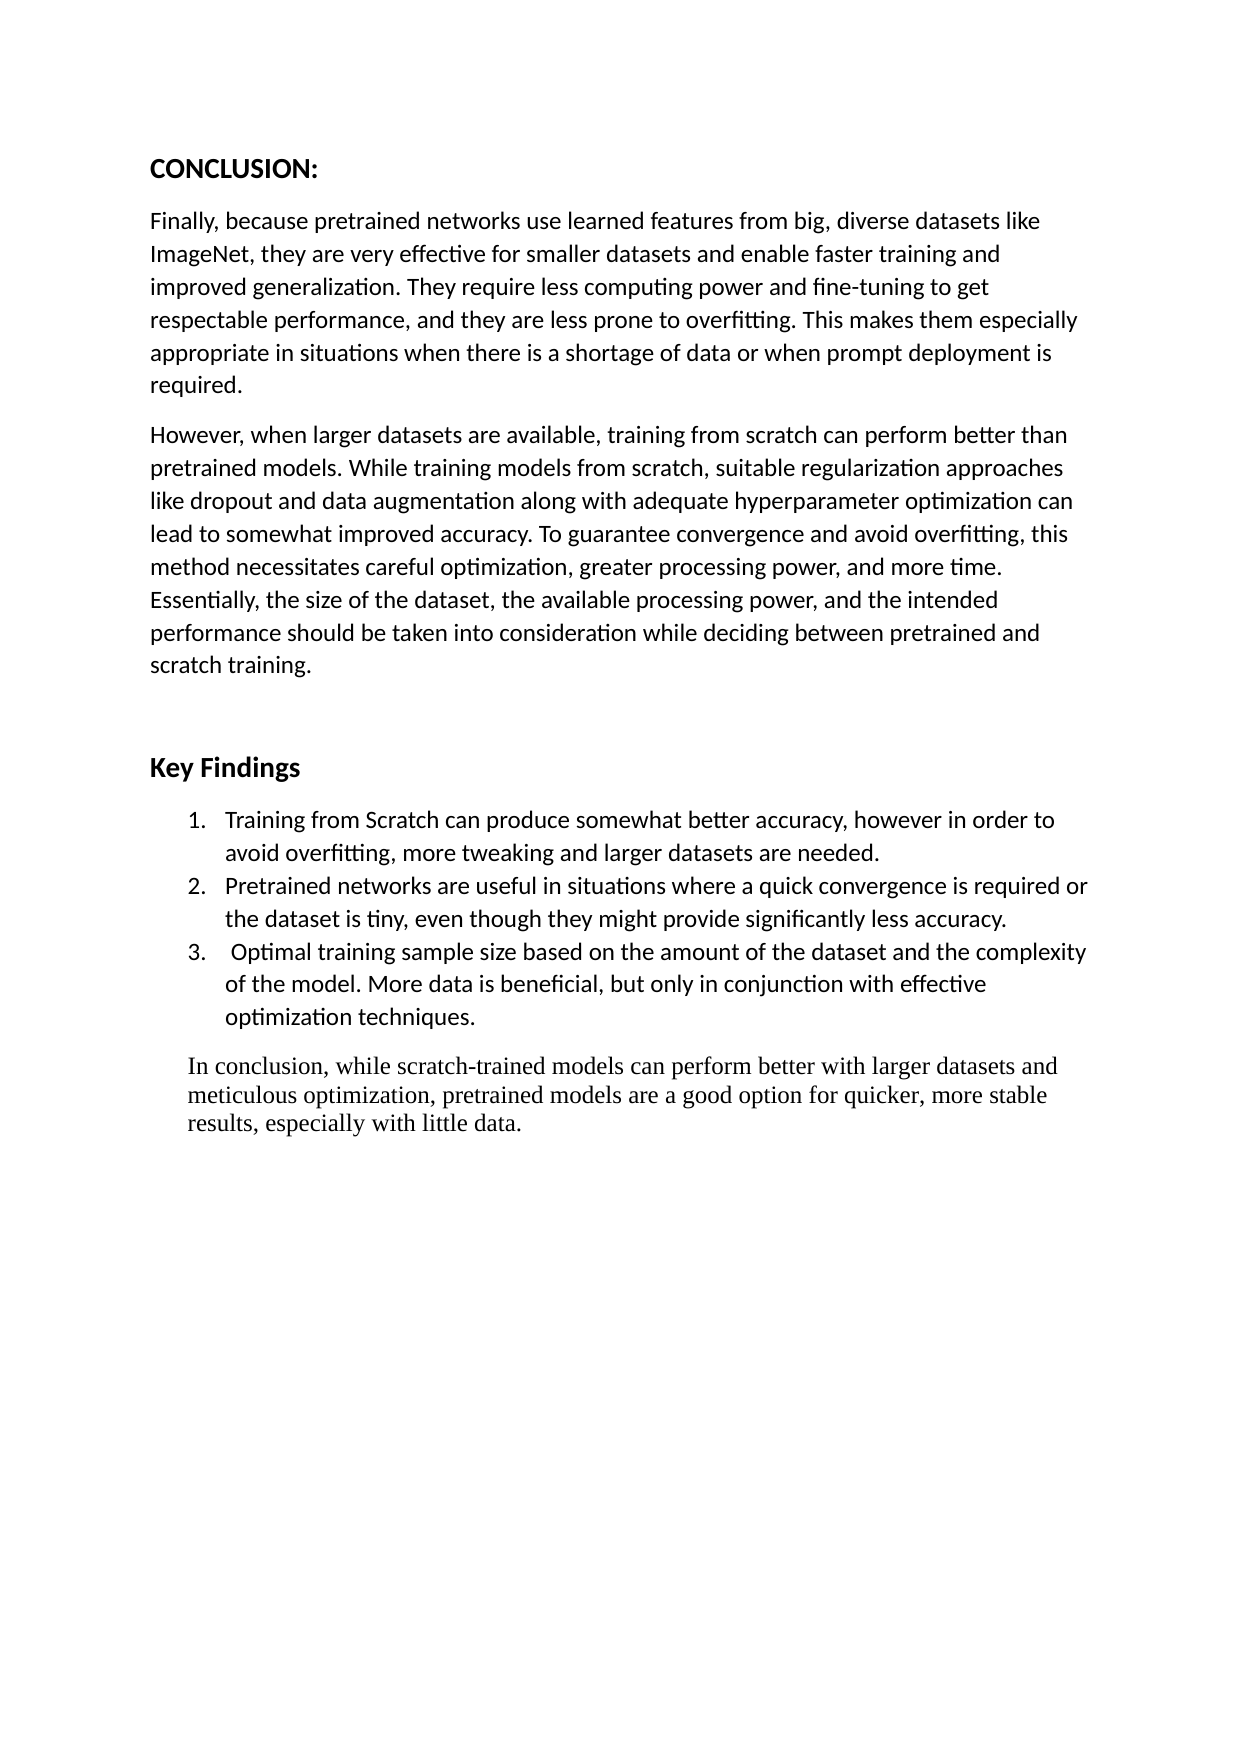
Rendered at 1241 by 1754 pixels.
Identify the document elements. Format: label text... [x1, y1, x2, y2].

list Pretrained networks are useful in situations where a quick convergence is required or the dataset is tiny, even though they might provide significantly less accuracy. [187, 870, 1090, 933]
text CONCLUSION: [150, 150, 1090, 186]
text Key Findings [150, 749, 1090, 784]
text Finally, because pretrained networks use learned features from big, diverse datasets like ImageNet, they are very effective for smaller datasets and enable faster training and improved generalization. They require less computing power and fine-tuning to get respectable performance, and they are less prone to overfitting. This makes them especially appropriate in situations when there is a shortage of data or when prompt deployment is required. [150, 205, 1090, 400]
text In conclusion, while scratch-trained models can perform better with larger datasets and meticulous optimization, pretrained models are a good option for quicker, more stable results, especially with little data. [187, 1051, 1090, 1137]
list Optimal training sample size based on the amount of the dataset and the complexity of the model. More data is beneficial, but only in conjunction with effective optimization techniques. [187, 936, 1090, 1032]
text However, when larger datasets are available, training from scratch can perform better than pretrained models. While training models from scratch, suitable regularization approaches like dropout and data augmentation along with adequate hyperparameter optimization can lead to somewhat improved accuracy. To guarantee convergence and avoid overfitting, this method necessitates careful optimization, greater processing power, and more time. Essentially, the size of the dataset, the available processing power, and the intended performance should be taken into consideration while deciding between pretrained and scratch training. [150, 419, 1090, 680]
list Training from Scratch can produce somewhat better accuracy, however in order to avoid overfitting, more tweaking and larger datasets are needed. [187, 804, 1090, 867]
